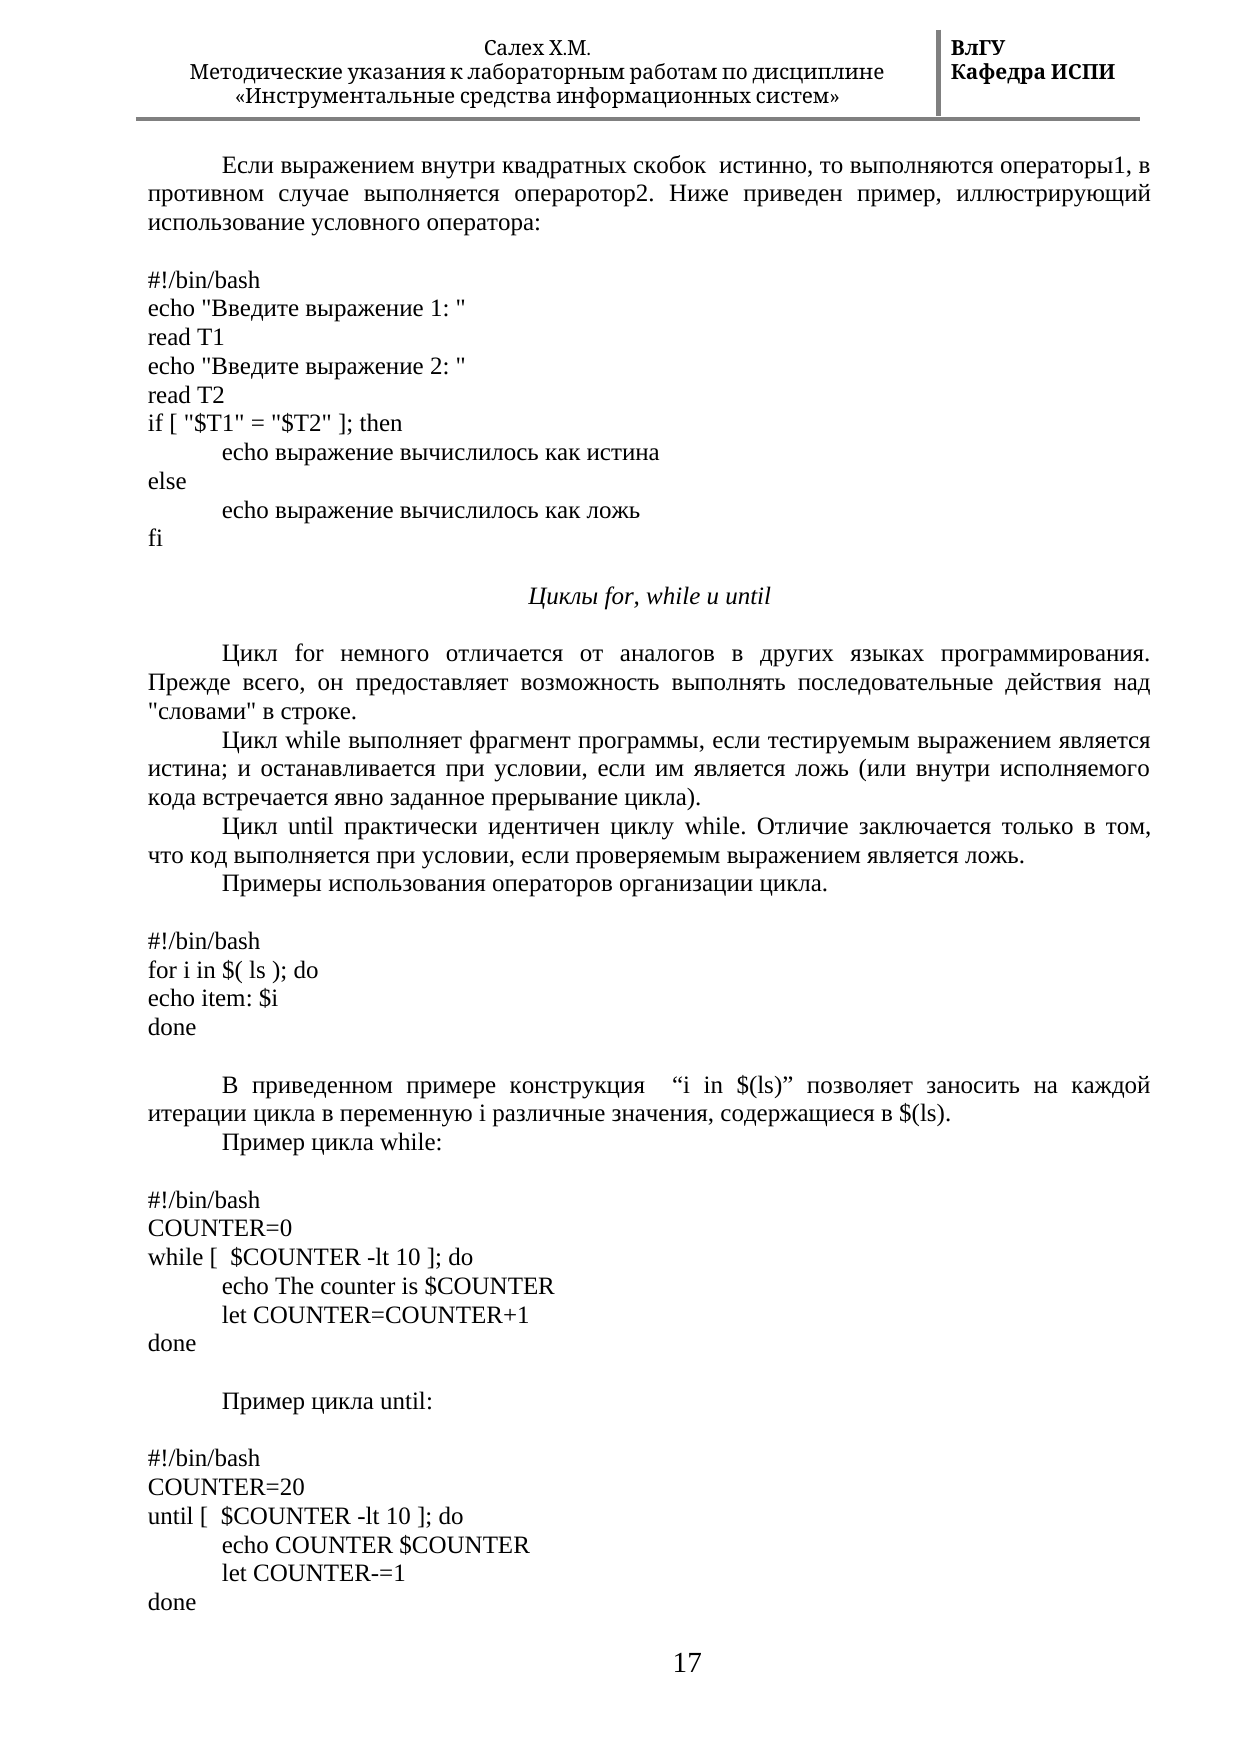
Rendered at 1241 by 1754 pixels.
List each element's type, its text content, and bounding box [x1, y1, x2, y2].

text done [148, 1012, 1152, 1041]
text COUNTER=0 [148, 1213, 1152, 1242]
text #!/bin/bash [148, 265, 1152, 293]
text echo item: $i [148, 983, 1152, 1012]
text Цикл until практически идентичен циклу while. Отличие заключается только в том, что код выполняется при условии, если проверяемым выражением является ложь. [148, 811, 1152, 868]
text echo выражение вычислилось как ложь [148, 495, 1152, 523]
text else [148, 466, 1152, 495]
text #!/bin/bash [148, 926, 1152, 955]
text echo COUNTER $COUNTER [148, 1530, 1152, 1558]
text while [ $COUNTER -lt 10 ]; do [148, 1242, 1152, 1271]
text let COUNTER-=1 [148, 1558, 1152, 1587]
text until [ $COUNTER -lt 10 ]; do [148, 1501, 1152, 1530]
text #!/bin/bash [148, 1443, 1152, 1472]
text echo выражение вычислилось как истина [148, 437, 1152, 466]
text done [148, 1587, 1152, 1616]
text #!/bin/bash [148, 1185, 1152, 1213]
text Пример цикла until: [148, 1386, 1152, 1415]
text echo "Введите выражение 2: " [148, 351, 1152, 380]
text read T2 [148, 380, 1152, 408]
text Цикл for немного отличается от аналогов в других языках программирования. Прежде всего, он предоставляет возможность выполнять последовательные действия над "словами" в строке. [148, 638, 1152, 725]
text echo "Введите выражение 1: " [148, 293, 1152, 322]
text Пример цикла while: [148, 1127, 1152, 1156]
text if [ "$T1" = "$T2" ]; then [148, 408, 1152, 437]
text done [148, 1328, 1152, 1357]
text Примеры использования операторов организации цикла. [148, 868, 1152, 897]
text В приведенном примере конструкция “i in $(ls)” позволяет заносить на каждой итерации цикла в переменную i различные значения, содержащиеся в $(ls). [148, 1070, 1152, 1127]
text Циклы for, while и until [148, 581, 1152, 610]
text fi [148, 523, 1152, 552]
text Цикл while выполняет фрагмент программы, если тестируемым выражением является истина; и останавливается при условии, если им является ложь (или внутри исполняемого кода встречается явно заданное прерывание цикла). [148, 725, 1152, 811]
text read T1 [148, 322, 1152, 351]
text for i in $( ls ); do [148, 955, 1152, 983]
text let COUNTER=COUNTER+1 [148, 1300, 1152, 1328]
text COUNTER=20 [148, 1472, 1152, 1501]
text Если выражением внутри квадратных скобок истинно, то выполняются операторы1, в противном случае выполняется операротор2. Ниже приведен пример, иллюстрирующий использование условного оператора: [148, 150, 1152, 236]
text echo The counter is $COUNTER [148, 1271, 1152, 1300]
